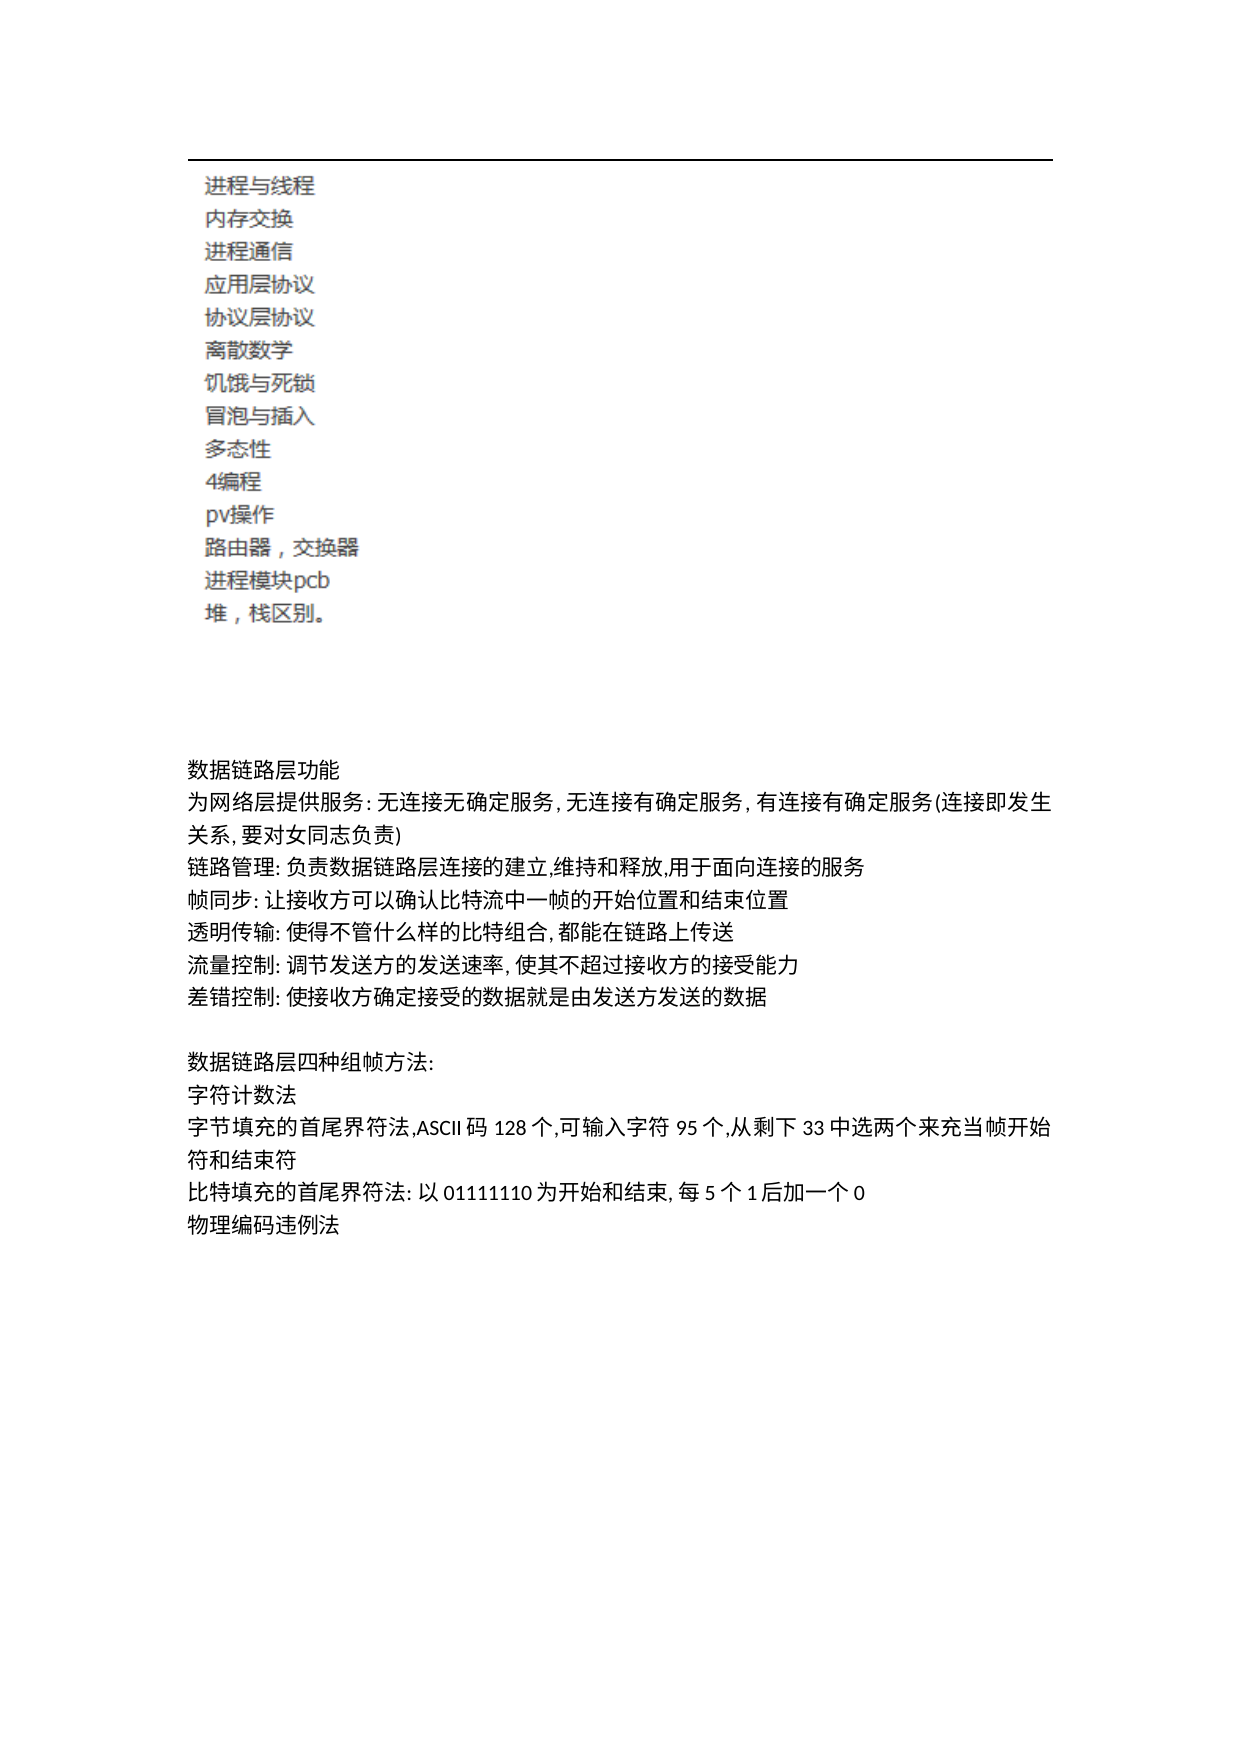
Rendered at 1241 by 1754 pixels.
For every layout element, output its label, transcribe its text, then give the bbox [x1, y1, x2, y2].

text 物理编码违例法 [187, 1207, 1053, 1240]
text 数据链路层四种组帧方法: [187, 1045, 1053, 1077]
text 字符计数法 [187, 1077, 1053, 1110]
text 比特填充的首尾界符法: 以01111110为开始和结束, 每5个1后加一个0 [187, 1175, 1053, 1207]
text 透明传输: 使得不管什么样的比特组合, 都能在链路上传送 [187, 915, 1053, 947]
text 差错控制: 使接收方确定接受的数据就是由发送方发送的数据 [187, 980, 1053, 1012]
text 字节填充的首尾界符法,ASCII码128个,可输入字符95个,从剩下33中选两个来充当帧开始符和结束符 [187, 1110, 1053, 1175]
text 流量控制: 调节发送方的发送速率, 使其不超过接收方的接受能力 [187, 947, 1053, 980]
picture [187, 167, 454, 640]
text 帧同步: 让接收方可以确认比特流中一帧的开始位置和结束位置 [187, 882, 1053, 915]
text 数据链路层功能 [187, 752, 1053, 785]
text 链路管理: 负责数据链路层连接的建立,维持和释放,用于面向连接的服务 [187, 850, 1053, 882]
text 为网络层提供服务: 无连接无确定服务, 无连接有确定服务, 有连接有确定服务(连接即发生关系, 要对女同志负责) [187, 785, 1053, 850]
